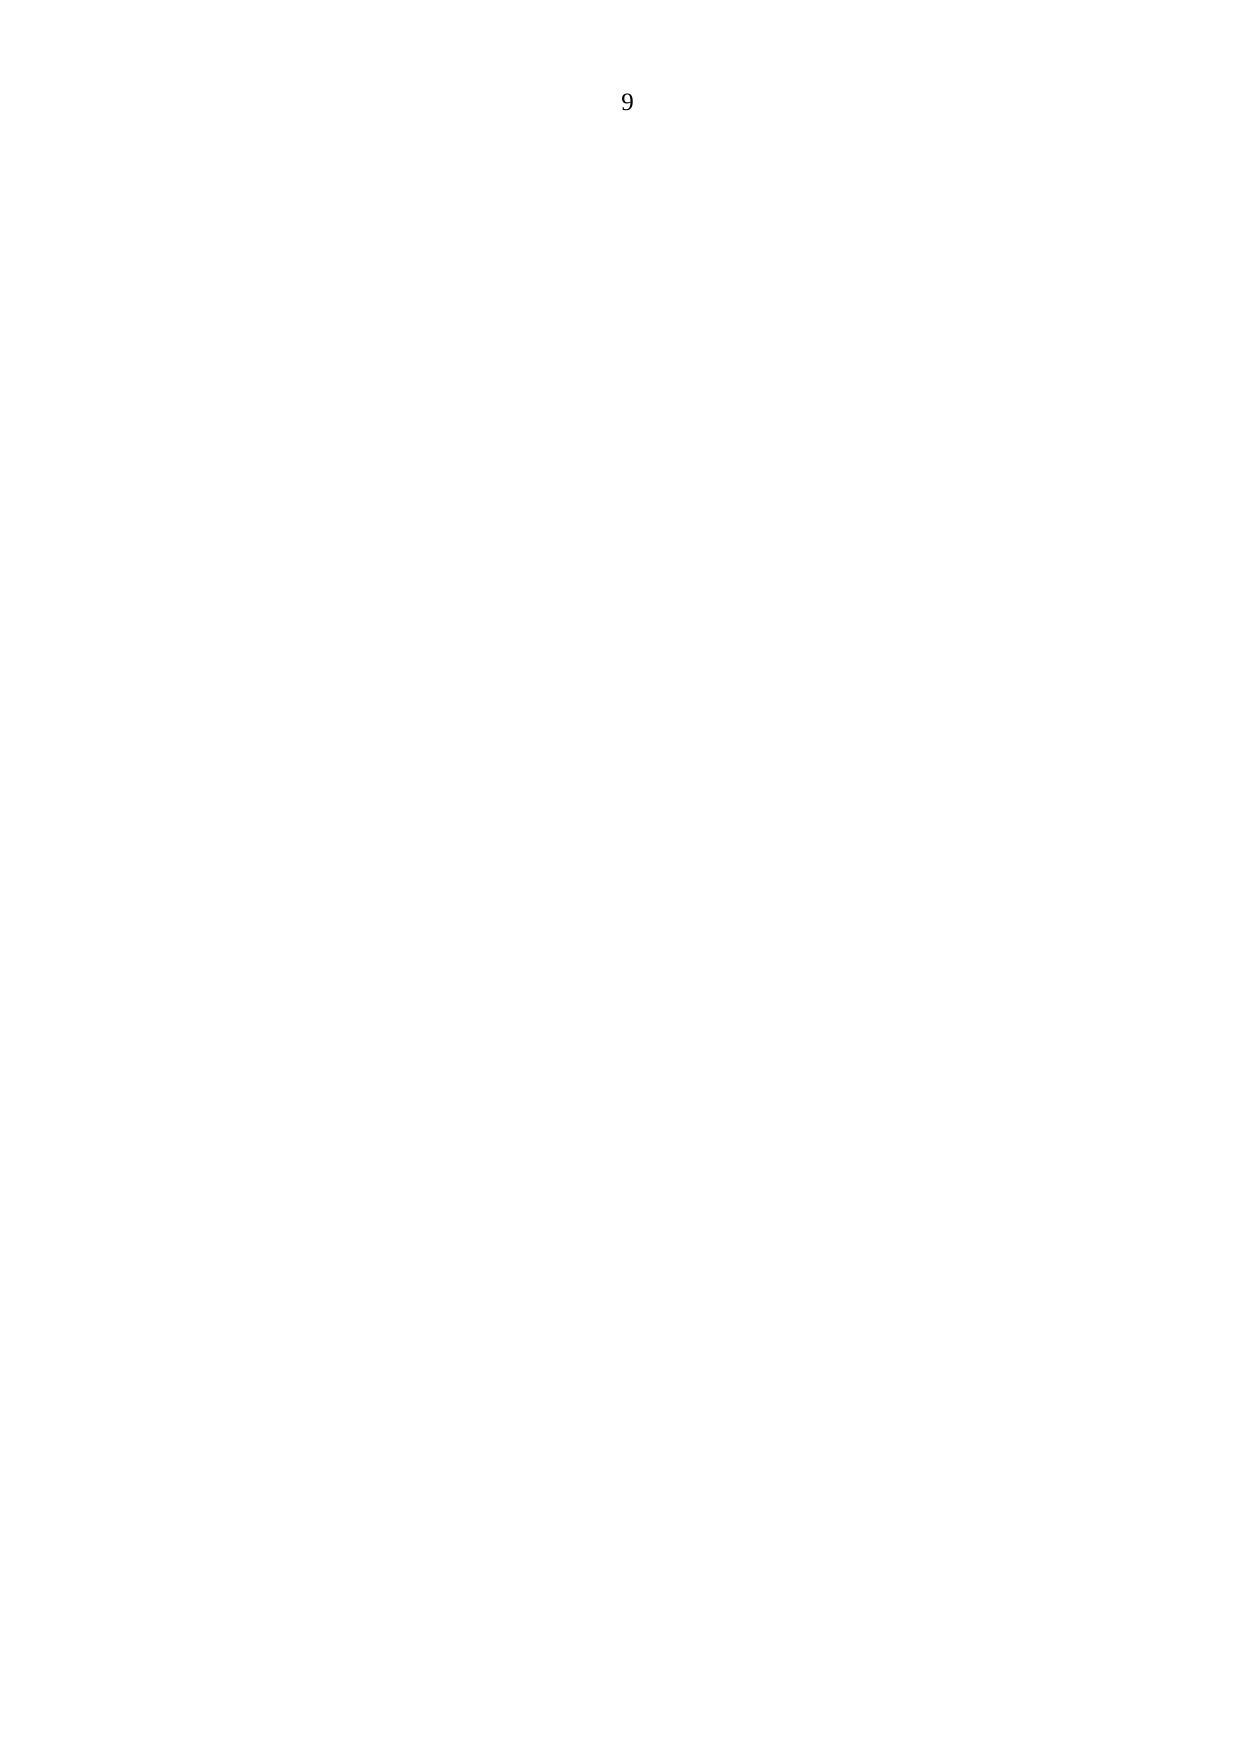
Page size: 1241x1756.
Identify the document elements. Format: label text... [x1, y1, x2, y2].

text 9 [77, 87, 1177, 116]
